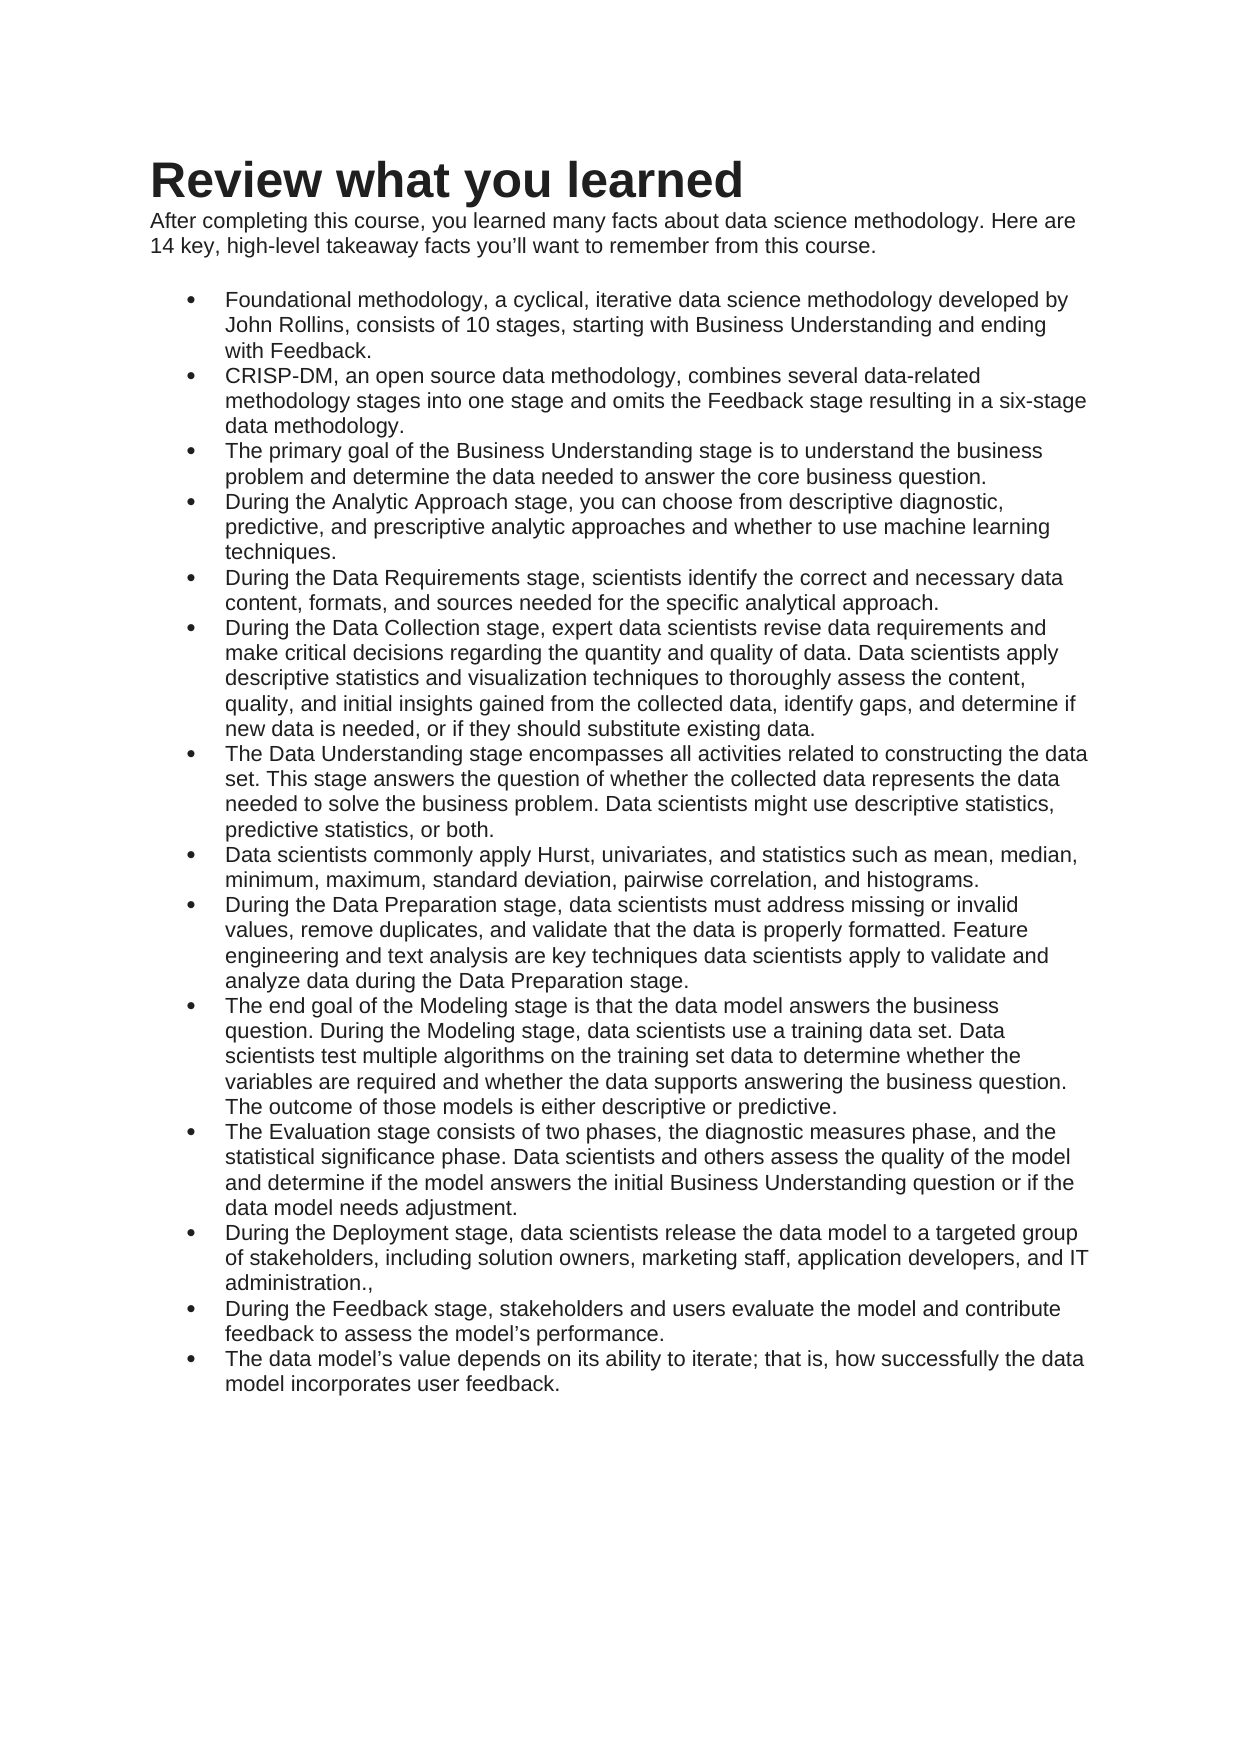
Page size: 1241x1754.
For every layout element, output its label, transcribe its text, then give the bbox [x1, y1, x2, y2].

list During the Feedback stage, stakeholders and users evaluate the model and contribute feedback to assess the model’s performance. [187, 1295, 1090, 1346]
list The data model’s value depends on its ability to iterate; that is, how successfully the data model incorporates user feedback. [187, 1346, 1090, 1396]
list CRISP-DM, an open source data methodology, combines several data-related methodology stages into one stage and omits the Feedback stage resulting in a six-stage data methodology. [187, 363, 1090, 438]
list The Evaluation stage consists of two phases, the diagnostic measures phase, and the statistical significance phase. Data scientists and others assess the quality of the model and determine if the model answers the initial Business Understanding question or if the data model needs adjustment. [187, 1119, 1090, 1220]
list Data scientists commonly apply Hurst, univariates, and statistics such as mean, median, minimum, maximum, standard deviation, pairwise correlation, and histograms. [187, 842, 1090, 892]
list The end goal of the Modeling stage is that the data model answers the business question. During the Modeling stage, data scientists use a training data set. Data scientists test multiple algorithms on the training set data to determine whether the variables are required and whether the data supports answering the business question. The outcome of those models is either descriptive or predictive. [187, 993, 1090, 1119]
list Foundational methodology, a cyclical, iterative data science methodology developed by John Rollins, consists of 10 stages, starting with Business Understanding and ending with Feedback. [187, 287, 1090, 363]
text After completing this course, you learned many facts about data science methodology. Here are 14 key, high-level takeaway facts you’ll want to remember from this course. [150, 207, 1090, 258]
list During the Data Collection stage, expert data scientists revise data requirements and make critical decisions regarding the quantity and quality of data. Data scientists apply descriptive statistics and visualization techniques to thoroughly assess the content, quality, and initial insights gained from the collected data, identify gaps, and determine if new data is needed, or if they should substitute existing data. [187, 615, 1090, 741]
list The primary goal of the Business Understanding stage is to understand the business problem and determine the data needed to answer the core business question. [187, 438, 1090, 489]
list During the Data Requirements stage, scientists identify the correct and necessary data content, formats, and sources needed for the specific analytical approach. [187, 564, 1090, 615]
list During the Deployment stage, data scientists release the data model to a targeted group of stakeholders, including solution owners, marketing staff, application developers, and IT administration., [187, 1220, 1090, 1295]
list During the Data Preparation stage, data scientists must address missing or invalid values, remove duplicates, and validate that the data is properly formatted. Feature engineering and text analysis are key techniques data scientists apply to validate and analyze data during the Data Preparation stage. [187, 892, 1090, 993]
list During the Analytic Approach stage, you can choose from descriptive diagnostic, predictive, and prescriptive analytic approaches and whether to use machine learning techniques. [187, 489, 1090, 564]
list The Data Understanding stage encompasses all activities related to constructing the data set. This stage answers the question of whether the collected data represents the data needed to solve the business problem. Data scientists might use descriptive statistics, predictive statistics, or both. [187, 741, 1090, 842]
text Review what you learned [150, 150, 1090, 207]
